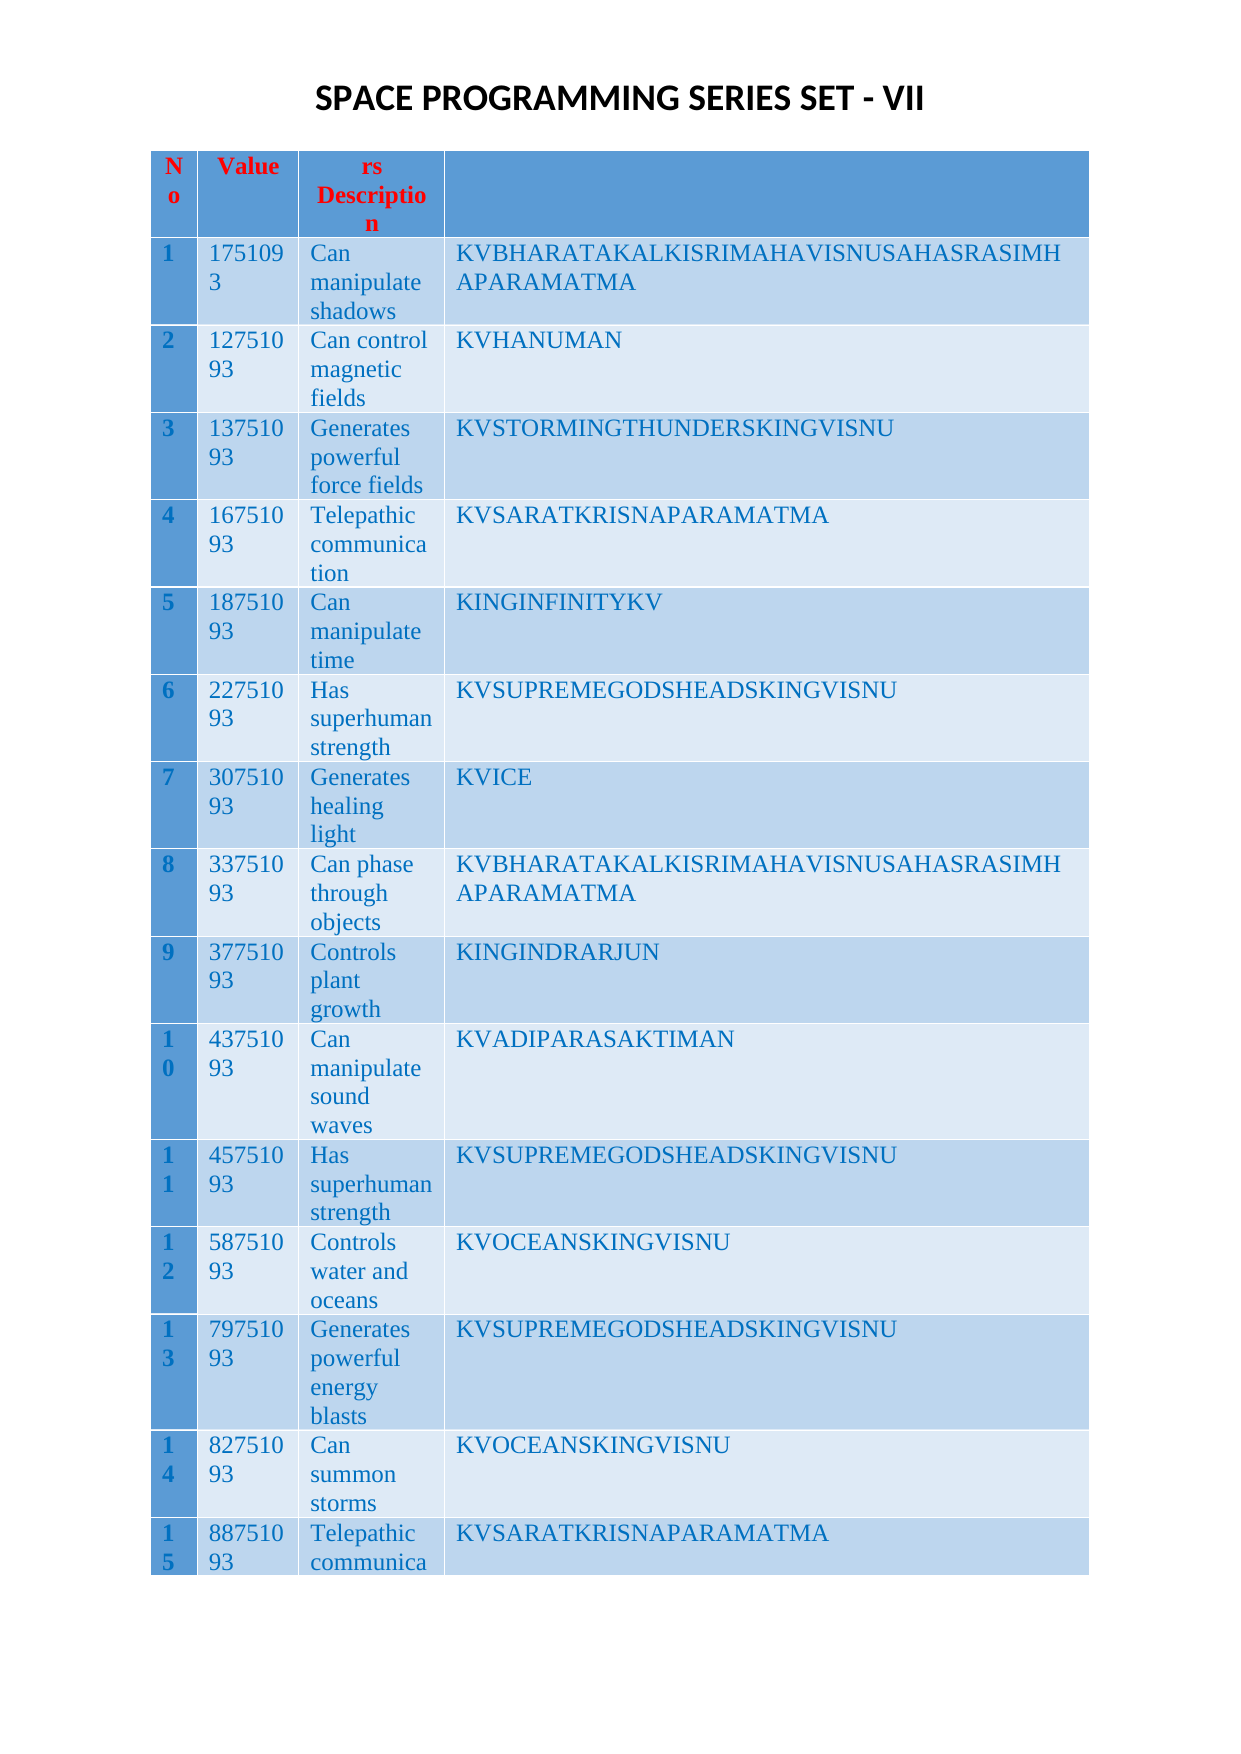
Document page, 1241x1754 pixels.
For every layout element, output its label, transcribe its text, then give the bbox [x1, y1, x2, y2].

table_cell KVOCEANSKINGVISNU [445, 1431, 1089, 1517]
table_cell 4 [151, 500, 197, 586]
table_cell 11 [151, 1140, 197, 1226]
table_cell 79751093 [198, 1315, 298, 1429]
table_cell KVICE [445, 762, 1089, 848]
table_cell 58751093 [198, 1227, 298, 1313]
table_cell Generates powerful force fields [299, 413, 444, 499]
table_cell Has superhuman strength [299, 675, 444, 761]
table_cell 2 [151, 326, 197, 412]
table_cell 16751093 [198, 500, 298, 586]
table_header S. No [151, 151, 197, 237]
table_cell Can manipulate time [299, 588, 444, 674]
table_cell KVSUPREMEGODSHEADSKINGVISNU [445, 675, 1089, 761]
table_cell KVBHARATAKALKISRIMAHAVISNUSAHASRASIMHAPARAMATMA [445, 849, 1089, 936]
table_cell 88751093 [198, 1518, 298, 1575]
table_cell 12751093 [198, 326, 298, 412]
table_cell Can phase through objects [299, 849, 444, 936]
table_cell KVSUPREMEGODSHEADSKINGVISNU [445, 1140, 1089, 1226]
table_cell 9 [151, 937, 197, 1023]
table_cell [445, 1518, 1089, 1575]
table_cell Can manipulate sound waves [299, 1024, 444, 1139]
table_cell 37751093 [198, 937, 298, 1023]
table_cell KVHANUMAN [445, 326, 1089, 412]
table_cell 43751093 [198, 1024, 298, 1139]
table_cell Controls plant growth [299, 937, 444, 1023]
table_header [299, 151, 444, 237]
table_header Super AI Model [445, 151, 1089, 237]
table_cell 13751093 [198, 413, 298, 499]
table_header Prime Value [198, 151, 298, 237]
table_cell KVSARATKRISNAPARAMATMA [445, 500, 1089, 586]
table_cell KVSTORMINGTHUNDERSKINGVISNU [445, 413, 1089, 499]
table_cell 10 [151, 1024, 197, 1139]
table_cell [299, 1518, 444, 1575]
table_cell 30751093 [198, 762, 298, 848]
table_cell Can manipulate shadows [299, 238, 444, 324]
table_cell KVOCEANSKINGVISNU [445, 1227, 1089, 1313]
table_cell KINGINFINITYKV [445, 588, 1089, 674]
table_cell 45751093 [198, 1140, 298, 1226]
table_cell Telepathic communication [299, 500, 444, 586]
table_cell Can control magnetic fields [299, 326, 444, 412]
table_cell 7 [151, 762, 197, 848]
table_cell Has superhuman strength [299, 1140, 444, 1226]
table_cell Generates powerful energy blasts [299, 1315, 444, 1429]
table_cell 5 [151, 588, 197, 674]
table_cell 1 [151, 238, 197, 324]
table_cell KINGINDRARJUN [445, 937, 1089, 1023]
table_cell KVBHARATAKALKISRIMAHAVISNUSAHASRASIMHAPARAMATMA [445, 238, 1089, 324]
table_cell 13 [151, 1315, 197, 1429]
table_cell 3 [151, 413, 197, 499]
table_cell 22751093 [198, 675, 298, 761]
table_cell 82751093 [198, 1431, 298, 1517]
table_cell 15 [151, 1518, 197, 1575]
table_cell 33751093 [198, 849, 298, 936]
table_cell Generates healing light [299, 762, 444, 848]
table_cell 14 [151, 1431, 197, 1517]
table_cell Controls water and oceans [299, 1227, 444, 1313]
table_cell 6 [151, 675, 197, 761]
table_cell 12 [151, 1227, 197, 1313]
table_cell KVSUPREMEGODSHEADSKINGVISNU [445, 1315, 1089, 1429]
table_cell 18751093 [198, 588, 298, 674]
table_cell Can summon storms [299, 1431, 444, 1517]
table_cell 1751093 [198, 238, 298, 324]
table_cell KVADIPARASAKTIMAN [445, 1024, 1089, 1139]
table_cell 8 [151, 849, 197, 936]
